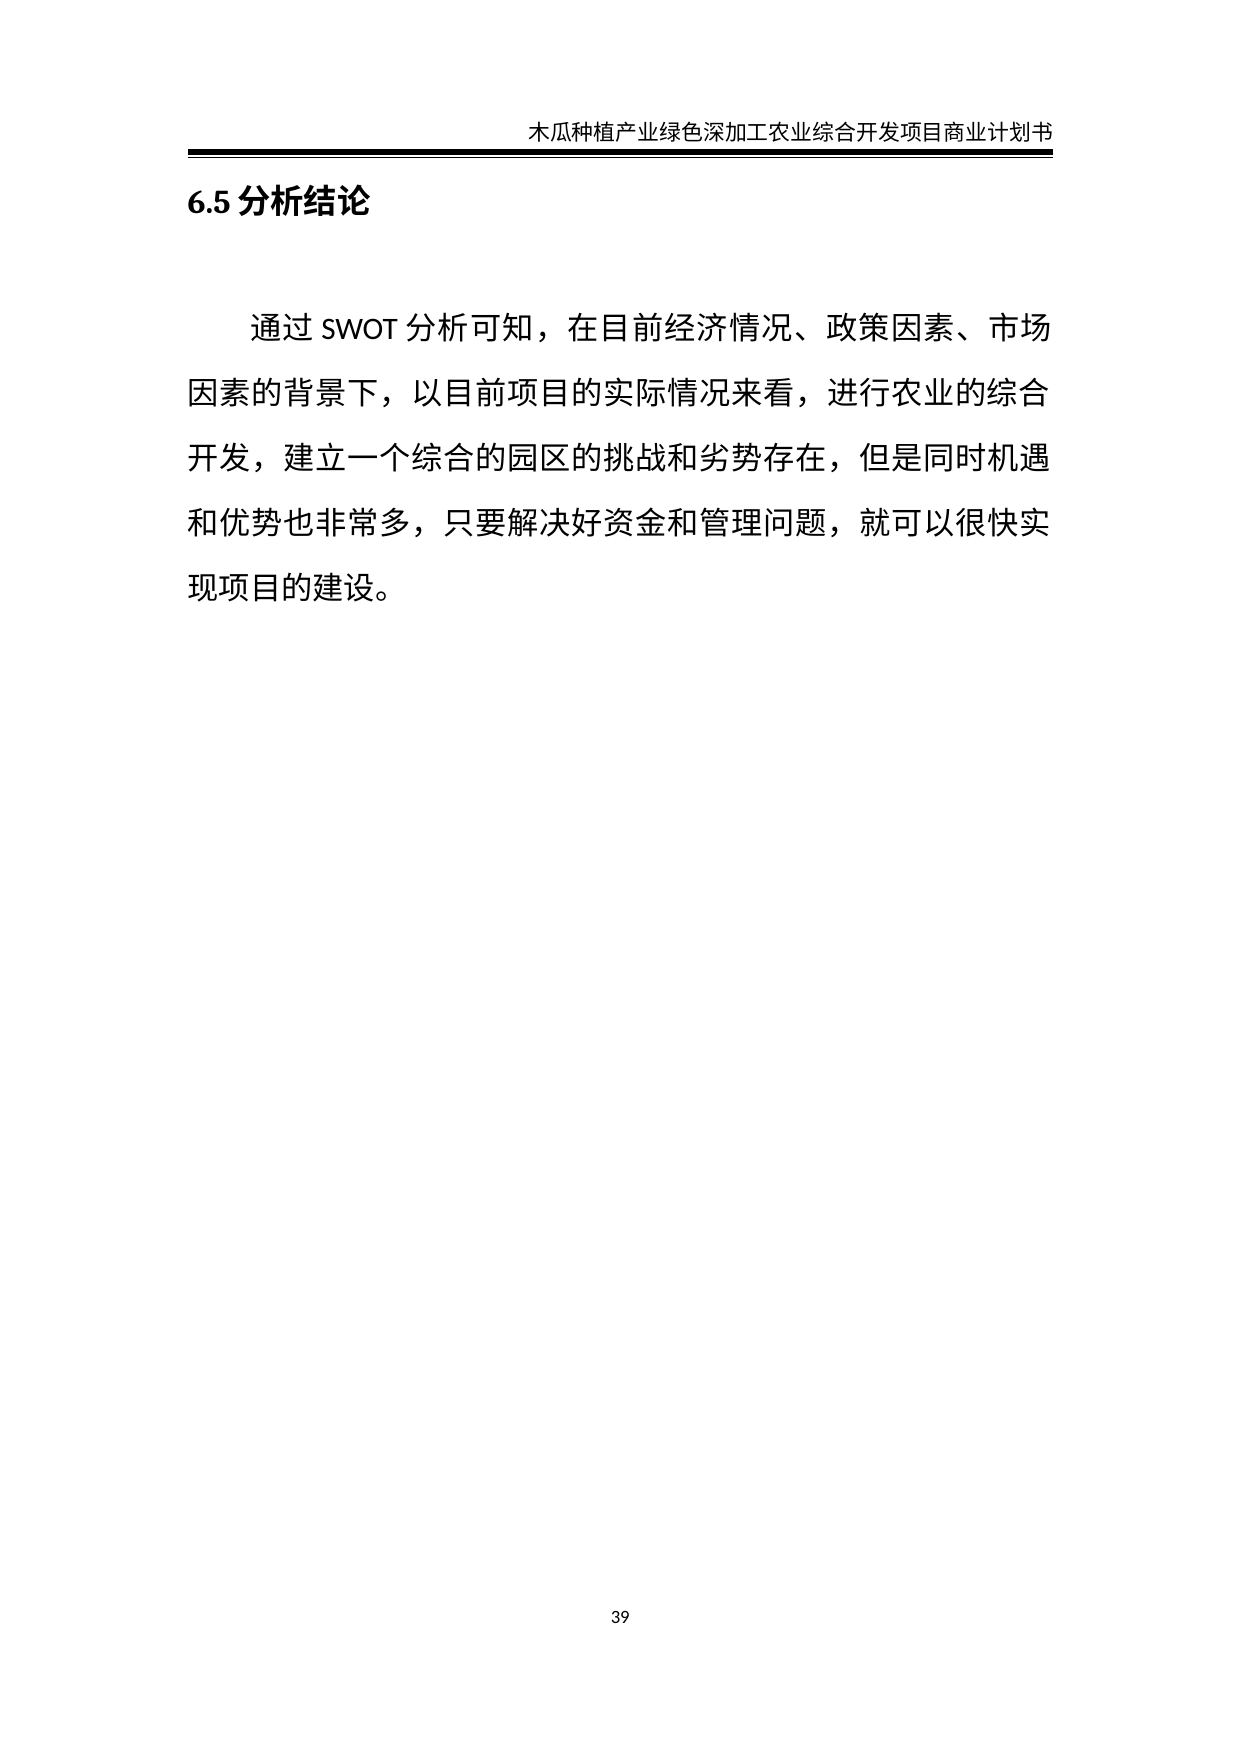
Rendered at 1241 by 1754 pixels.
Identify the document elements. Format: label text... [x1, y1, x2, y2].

subtitle 6.5分析结论 [187, 166, 1053, 231]
text 通过SWOT分析可知，在目前经济情况、政策因素、市场因素的背景下，以目前项目的实际情况来看，进行农业的综合开发，建立一个综合的园区的挑战和劣势存在，但是同时机遇和优势也非常多，只要解决好资金和管理问题，就可以很快实现项目的建设。 [187, 293, 1053, 618]
